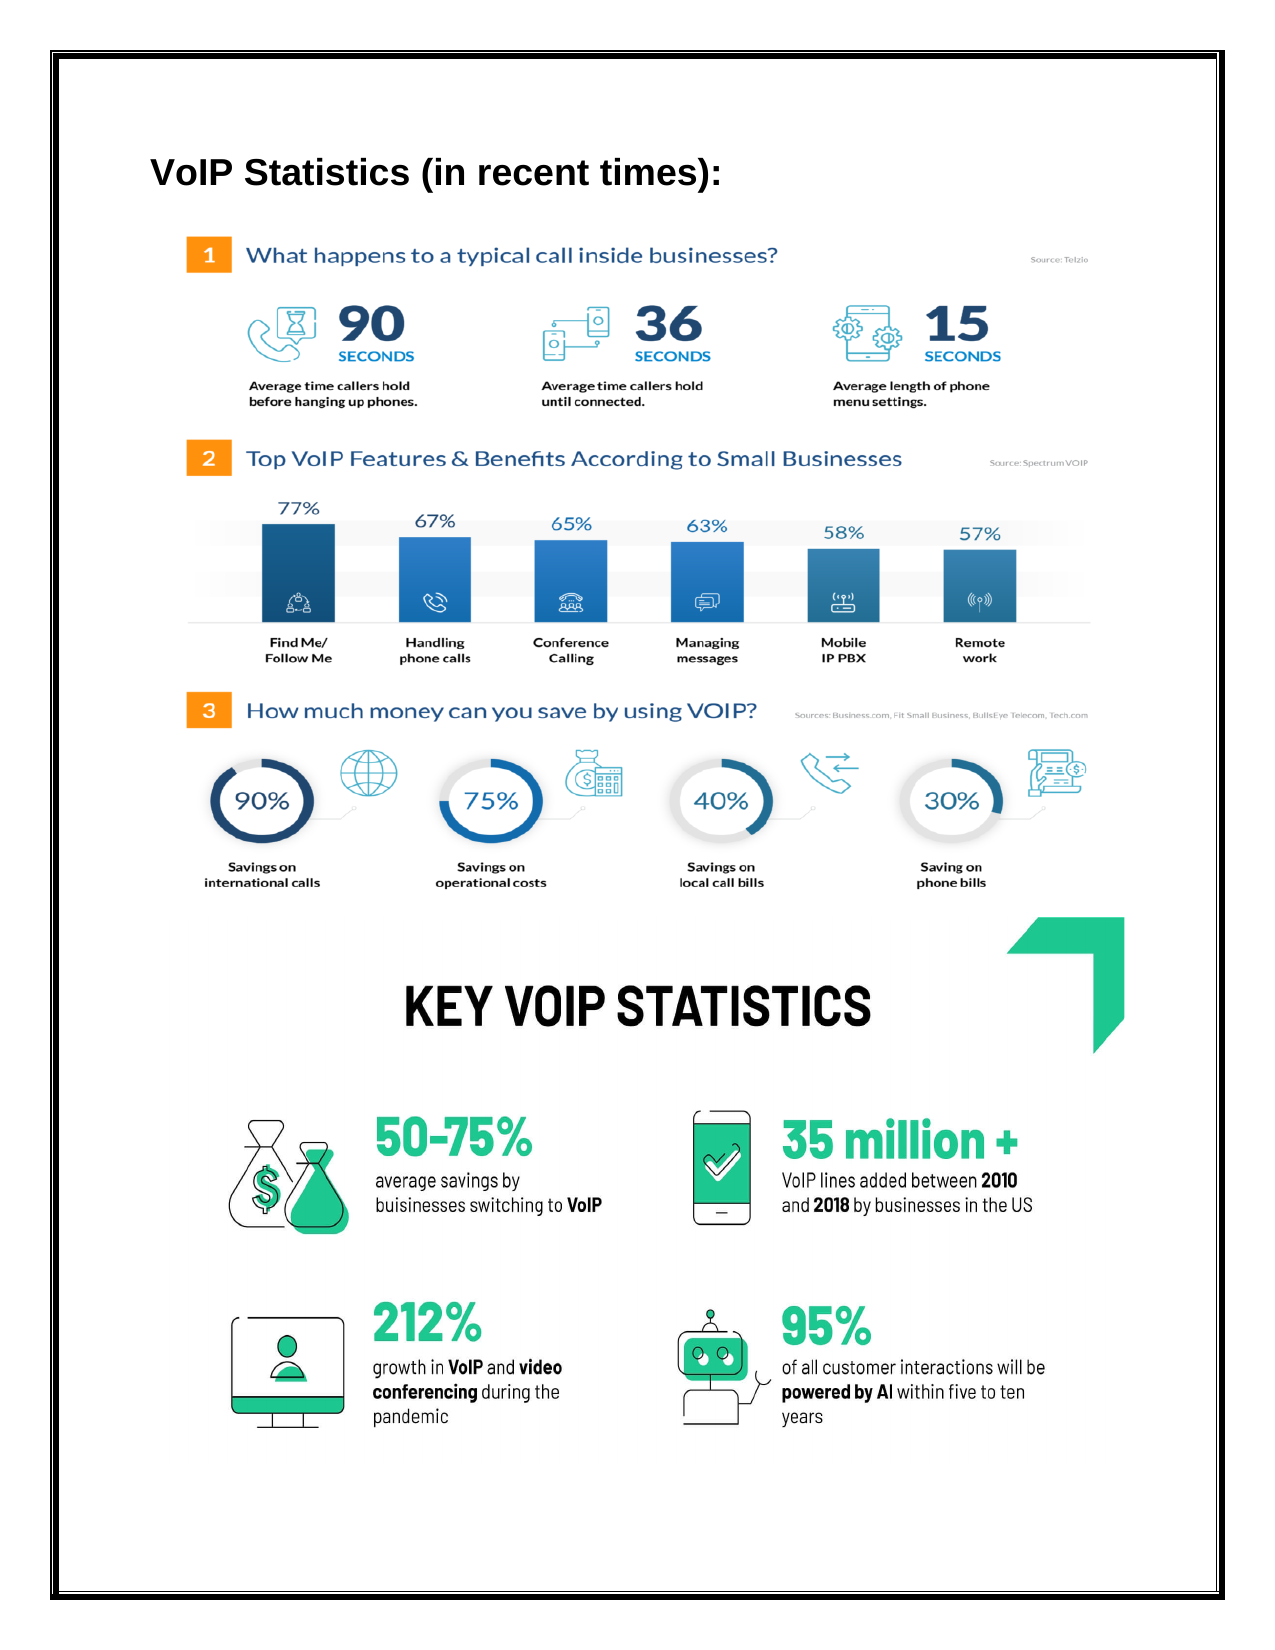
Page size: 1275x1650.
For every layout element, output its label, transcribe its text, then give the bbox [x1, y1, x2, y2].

picture [150, 229, 1128, 914]
picture [150, 917, 1125, 1463]
text VoIP Statistics (in recent times): [150, 150, 1127, 193]
